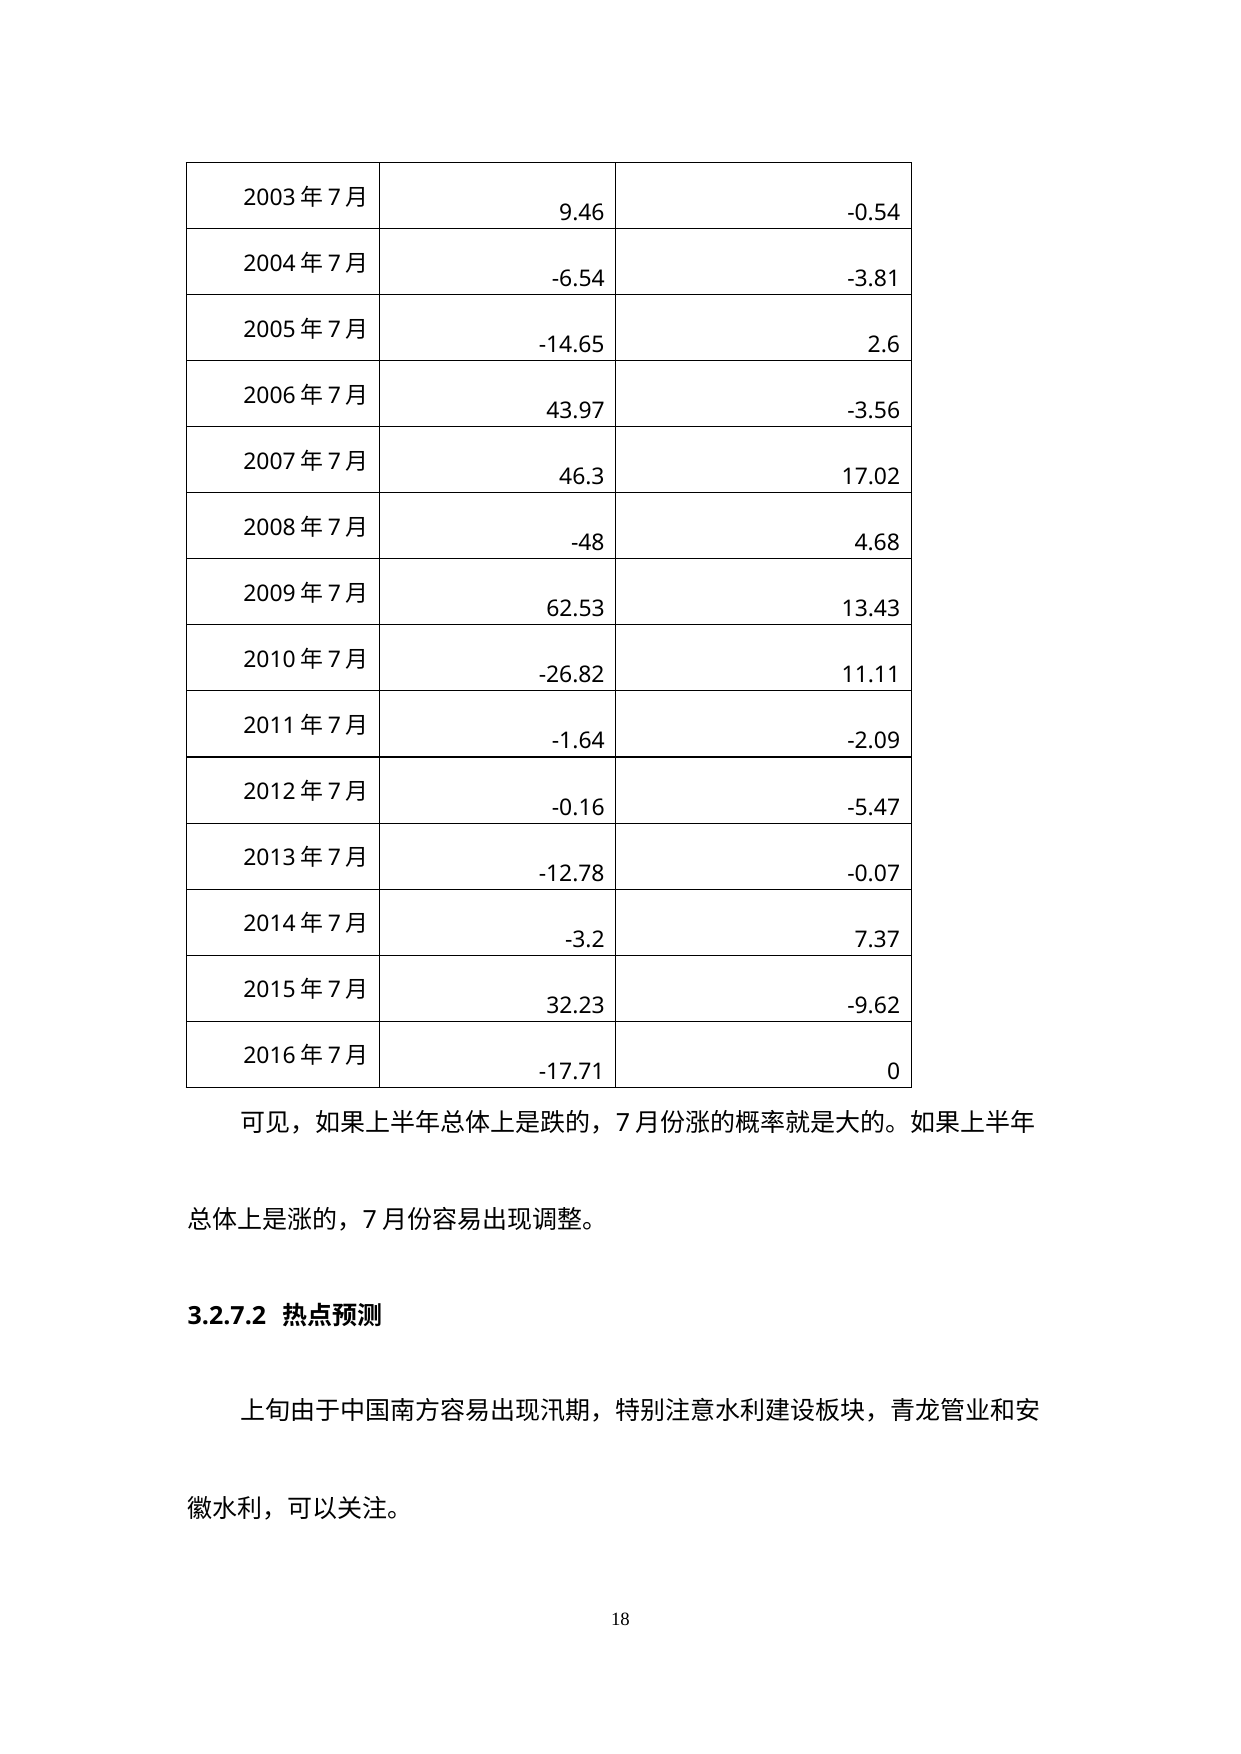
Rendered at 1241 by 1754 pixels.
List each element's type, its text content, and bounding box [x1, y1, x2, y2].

table_cell 2004年7月 [187, 229, 379, 294]
table_cell 9.46 [380, 163, 615, 228]
table_cell 43.97 [380, 361, 615, 426]
table_cell -1.64 [380, 691, 615, 756]
table_cell -14.65 [380, 295, 615, 360]
table_cell 2009年7月 [187, 559, 379, 624]
table_cell -17.71 [380, 1022, 615, 1087]
table_cell -3.81 [616, 229, 911, 294]
table_cell -12.78 [380, 824, 615, 888]
text 上旬由于中国南方容易出现汛期，特别注意水利建设板块，青龙管业和安徽水利，可以关注。 [187, 1376, 1053, 1539]
table_cell -9.62 [616, 956, 911, 1021]
text 可见，如果上半年总体上是跌的，7月份涨的概率就是大的。如果上半年总体上是涨的，7月份容易出现调整。 [187, 1088, 1053, 1250]
table_cell 4.68 [616, 493, 911, 558]
table_cell 2013年7月 [187, 824, 379, 888]
table_cell 62.53 [380, 559, 615, 624]
table_cell 2016年7月 [187, 1022, 379, 1087]
subtitle 热点预测 [187, 1281, 1053, 1346]
table_cell -0.07 [616, 824, 911, 888]
table_cell 2011年7月 [187, 691, 379, 756]
table_cell 2015年7月 [187, 956, 379, 1021]
table_cell -2.09 [616, 691, 911, 756]
table_cell 32.23 [380, 956, 615, 1021]
table_cell 0 [616, 1022, 911, 1087]
table_cell 7.37 [616, 890, 911, 954]
table_cell -3.56 [616, 361, 911, 426]
table_cell 46.3 [380, 427, 615, 492]
table_cell 13.43 [616, 559, 911, 624]
table_cell 17.02 [616, 427, 911, 492]
table_cell 2010年7月 [187, 625, 379, 690]
table_cell -0.16 [380, 758, 615, 822]
table_cell -0.54 [616, 163, 911, 228]
table_cell 2012年7月 [187, 758, 379, 822]
table_cell -3.2 [380, 890, 615, 954]
table_cell 11.11 [616, 625, 911, 690]
table_cell 2007年7月 [187, 427, 379, 492]
table_cell 2008年7月 [187, 493, 379, 558]
table_cell 2014年7月 [187, 890, 379, 954]
table_cell 2005年7月 [187, 295, 379, 360]
table_cell -26.82 [380, 625, 615, 690]
table_cell 2003年7月 [187, 163, 379, 228]
table_cell -6.54 [380, 229, 615, 294]
table_cell -48 [380, 493, 615, 558]
table_cell -5.47 [616, 758, 911, 822]
table_cell 2006年7月 [187, 361, 379, 426]
table_cell 2.6 [616, 295, 911, 360]
